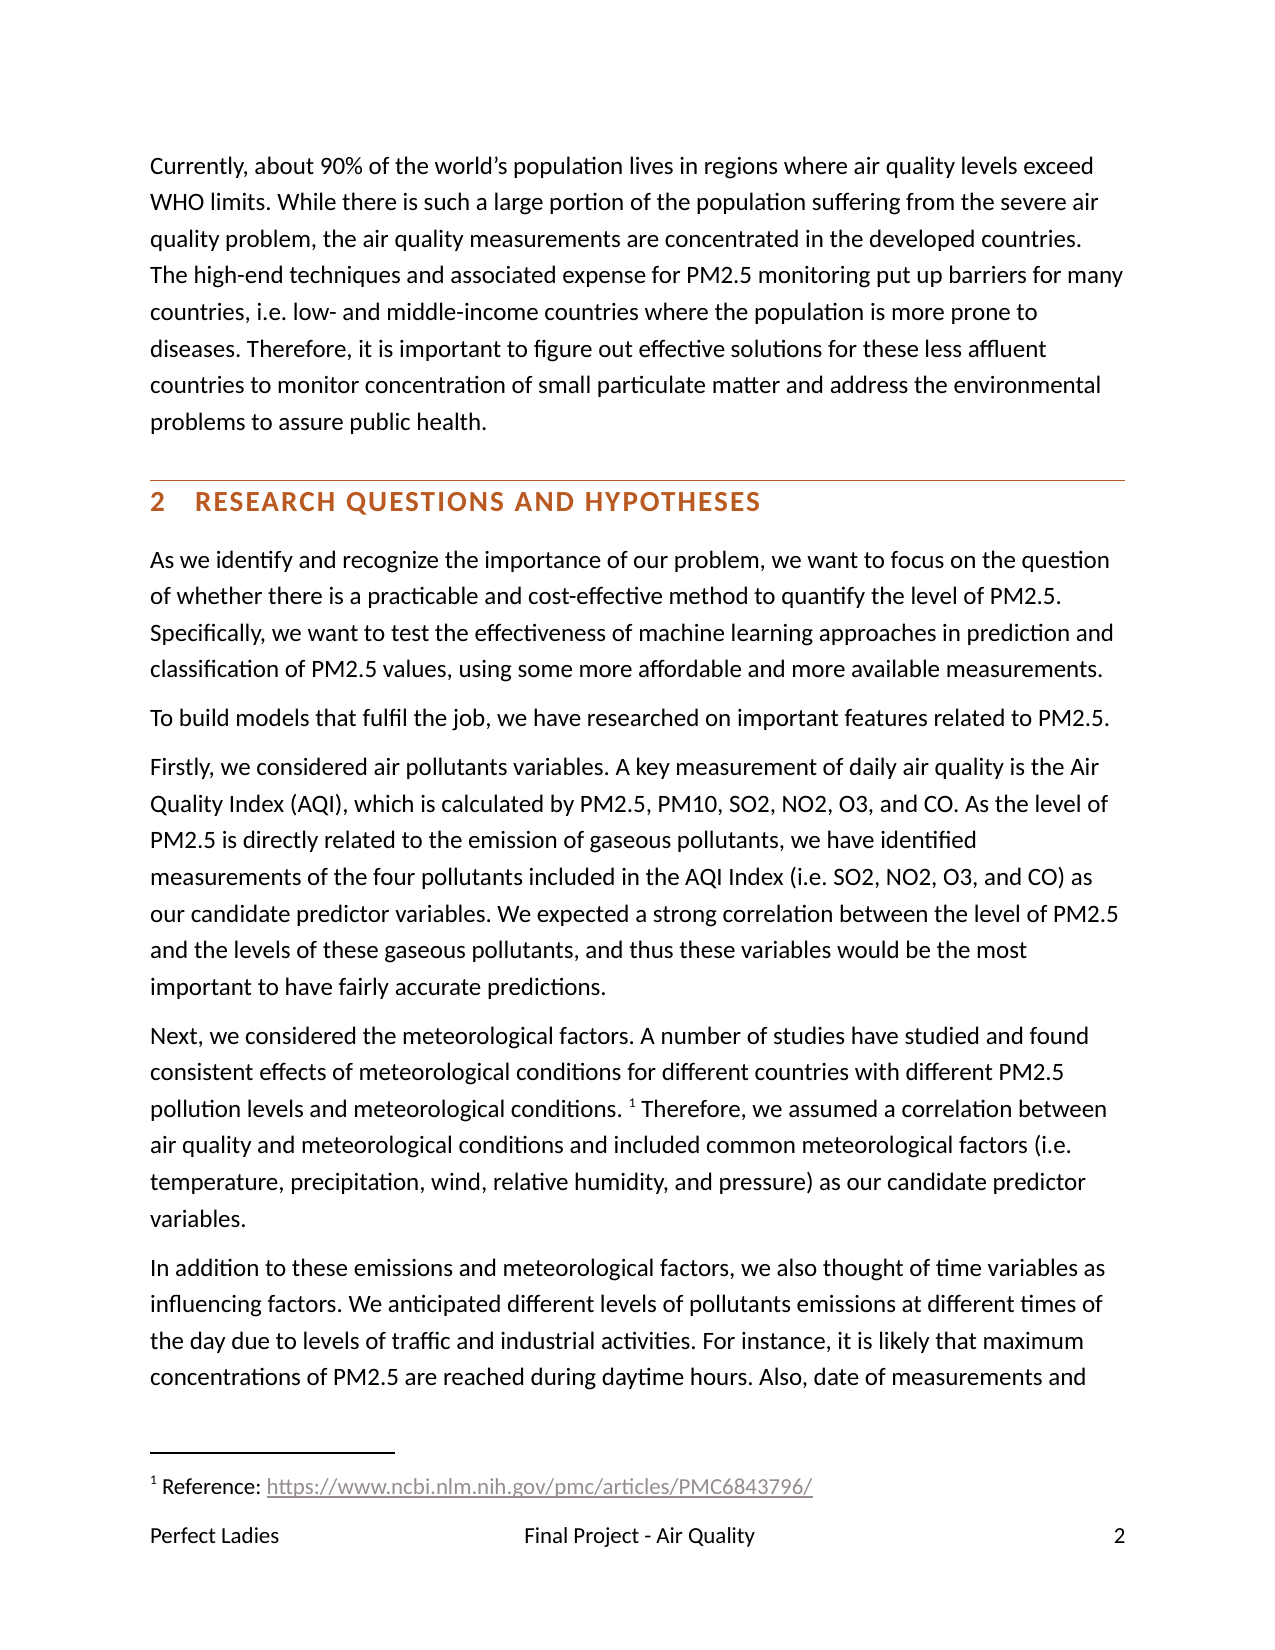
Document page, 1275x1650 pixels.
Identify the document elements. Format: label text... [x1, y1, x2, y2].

text Next, we considered the meteorological factors. A number of studies have studied and found consistent effects of meteorological conditions for different countries with different PM2.5 pollution levels and meteorological conditions. Therefore, we assumed a correlation between air quality and meteorological conditions and included common meteorological factors (i.e. temperature, precipitation, wind, relative humidity, and pressure) as our candidate predictor variables. [150, 1020, 1125, 1233]
text Currently, about 90% of the world’s population lives in regions where air quality levels exceed WHO limits. While there is such a large portion of the population suffering from the severe air quality problem, the air quality measurements are concentrated in the developed countries. The high-end techniques and associated expense for PM2.5 monitoring put up barriers for many countries, i.e. low- and middle-income countries where the population is more prone to diseases. Therefore, it is important to figure out effective solutions for these less affluent countries to monitor concentration of small particulate matter and address the environmental problems to assure public health. [150, 150, 1125, 436]
subtitle Research Questions and Hypotheses [150, 481, 1125, 519]
text As we identify and recognize the importance of our problem, we want to focus on the question of whether there is a practicable and cost-effective method to quantify the level of PM2.5. Specifically, we want to test the effectiveness of machine learning approaches in prediction and classification of PM2.5 values, using some more affordable and more available measurements. [150, 544, 1125, 684]
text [150, 1252, 1125, 1392]
text Firstly, we considered air pollutants variables. A key measurement of daily air quality is the Air Quality Index (AQI), which is calculated by PM2.5, PM10, SO2, NO2, O3, and CO. As the level of PM2.5 is directly related to the emission of gaseous pollutants, we have identified measurements of the four pollutants included in the AQI Index (i.e. SO2, NO2, O3, and CO) as our candidate predictor variables. We expected a strong correlation between the level of PM2.5 and the levels of these gaseous pollutants, and thus these variables would be the most important to have fairly accurate predictions. [150, 752, 1125, 1001]
text To build models that fulfil the job, we have researched on important features related to PM2.5. [150, 702, 1125, 733]
